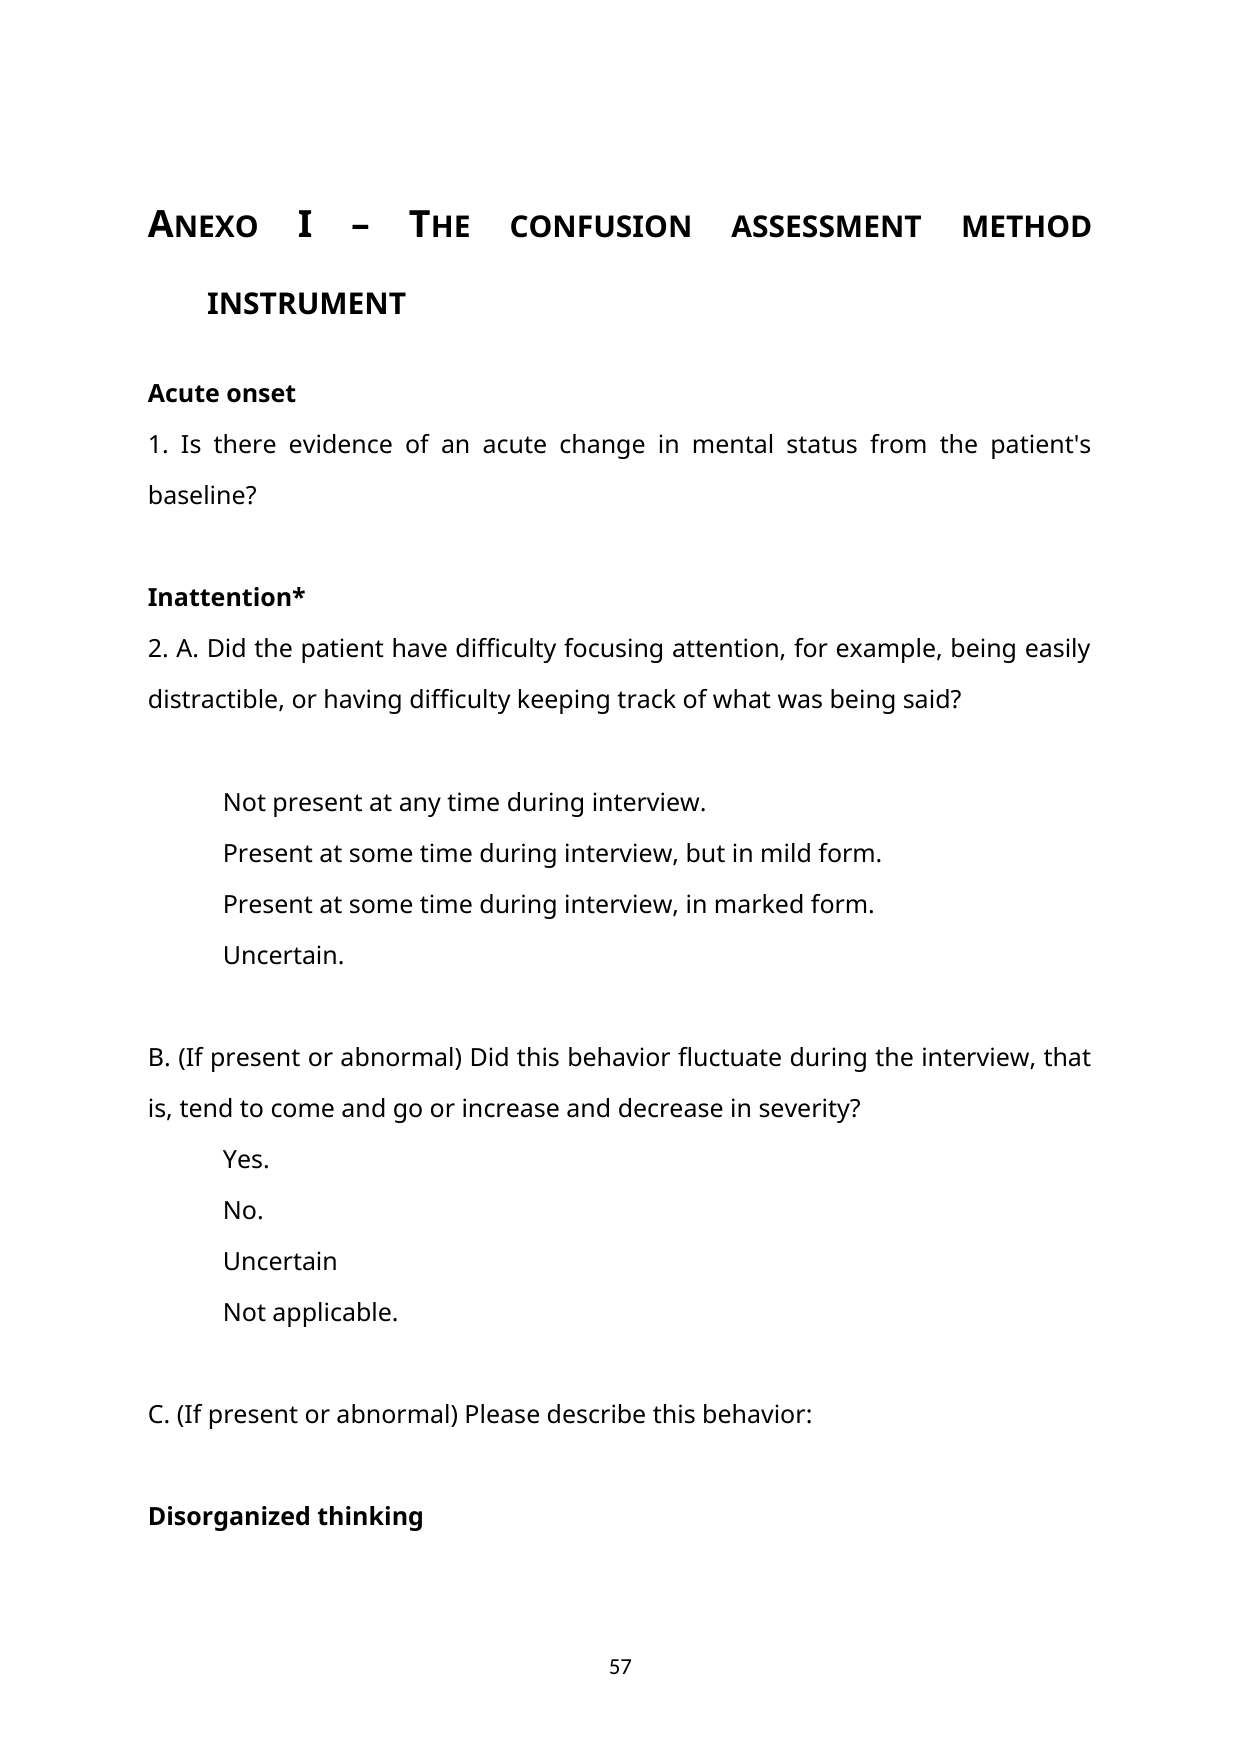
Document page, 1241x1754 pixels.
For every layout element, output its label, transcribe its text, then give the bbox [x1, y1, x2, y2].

subtitle Anexo I – The confusion assessment method instrument [148, 198, 1092, 325]
text Yes. [223, 1141, 1092, 1176]
text Not applicable. [223, 1294, 1092, 1329]
text C. (If present or abnormal) Please describe this behavior: [148, 1397, 1092, 1431]
text 1. Is there evidence of an acute change in mental status from the patient's baseline? [148, 427, 1092, 512]
text Uncertain. [223, 937, 1092, 971]
text Not present at any time during interview. [223, 784, 1092, 818]
text B. (If present or abnormal) Did this behavior fluctuate during the interview, that is, tend to come and go or increase and decrease in severity? [148, 1039, 1092, 1124]
text Inattention* [148, 580, 1092, 614]
text Uncertain [223, 1243, 1092, 1278]
text Acute onset [148, 376, 1092, 410]
text Present at some time during interview, in marked form. [223, 886, 1092, 920]
text Present at some time during interview, but in mild form. [223, 835, 1092, 869]
text Disorganized thinking [148, 1499, 1092, 1533]
text No. [223, 1192, 1092, 1227]
text 2. A. Did the patient have difficulty focusing attention, for example, being easily distractible, or having difficulty keeping track of what was being said? [148, 631, 1092, 716]
